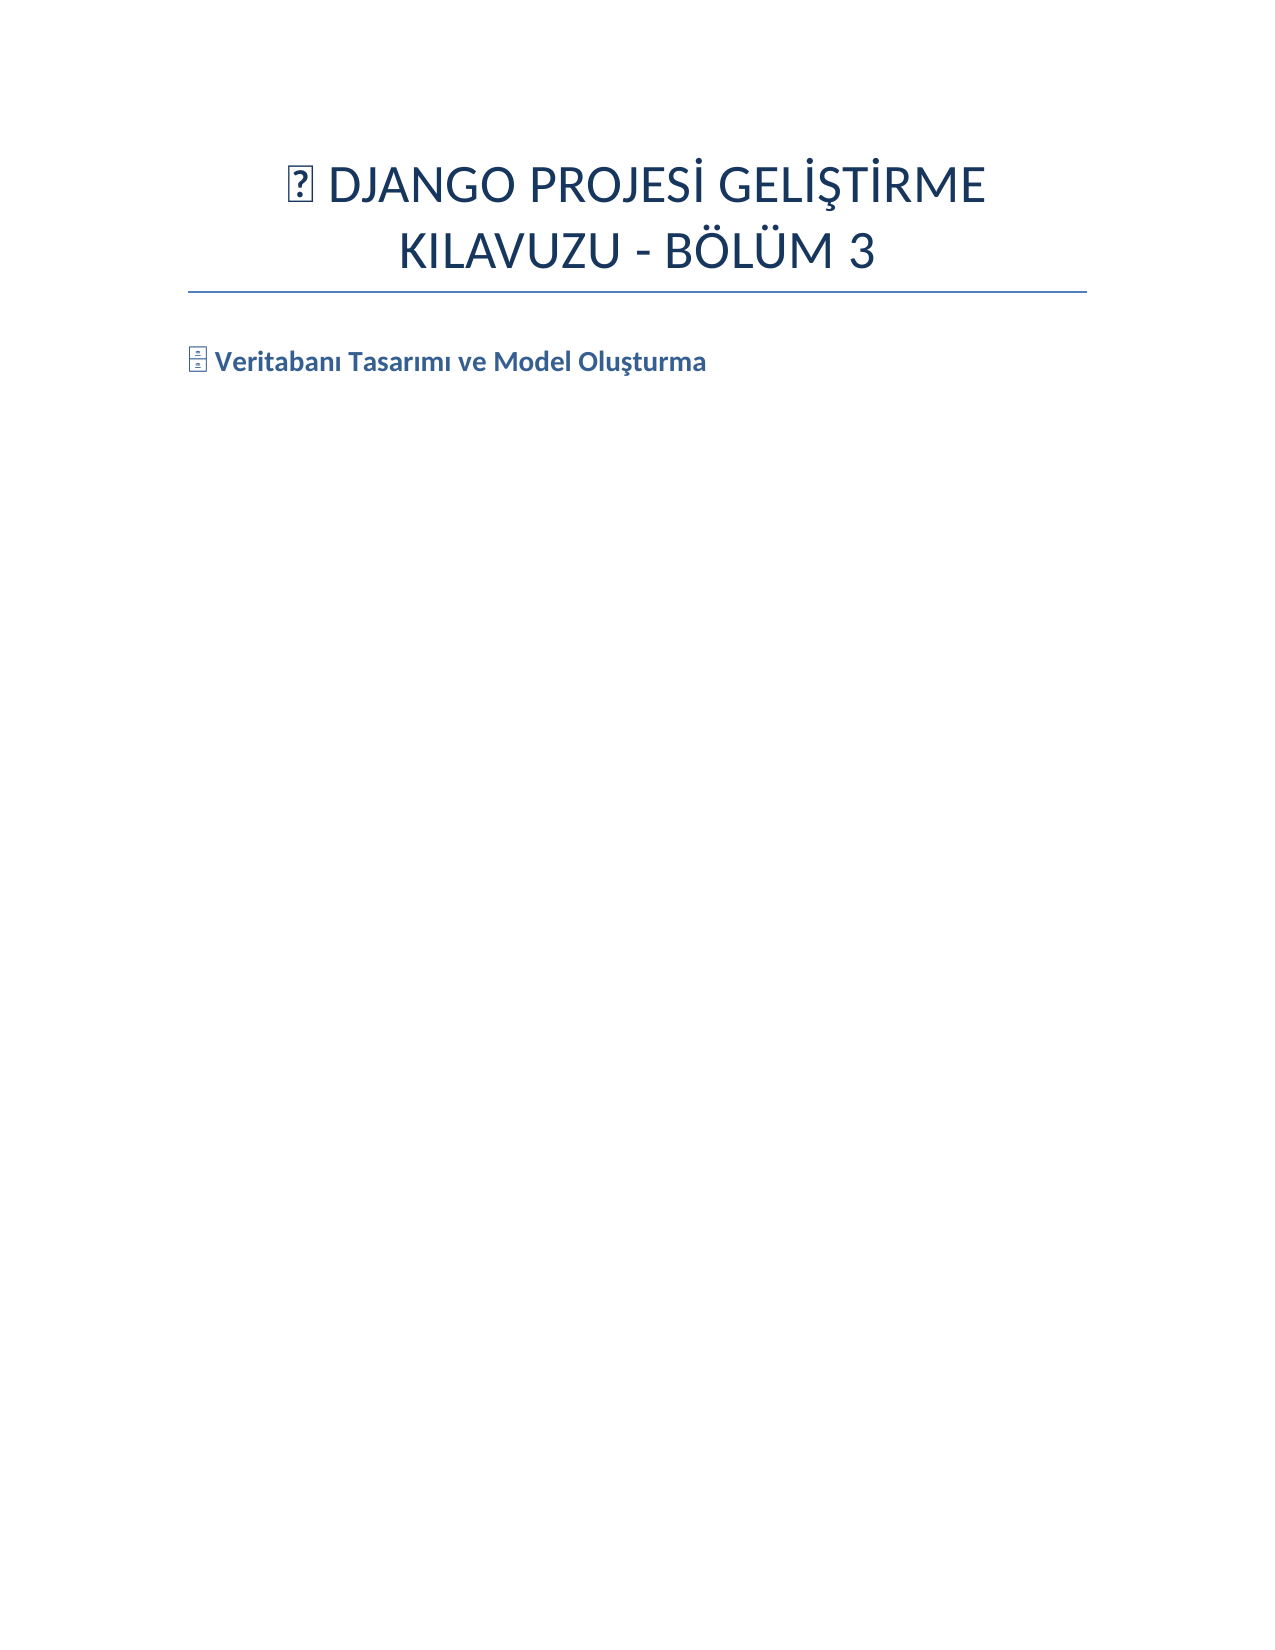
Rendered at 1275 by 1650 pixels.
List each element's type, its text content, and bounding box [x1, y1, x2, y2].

title 🚀 DJANGO PROJESİ GELİŞTİRME KILAVUZU - BÖLÜM 3 [187, 150, 1087, 293]
subtitle 🗄️ Veritabanı Tasarımı ve Model Oluşturma [187, 343, 1087, 378]
